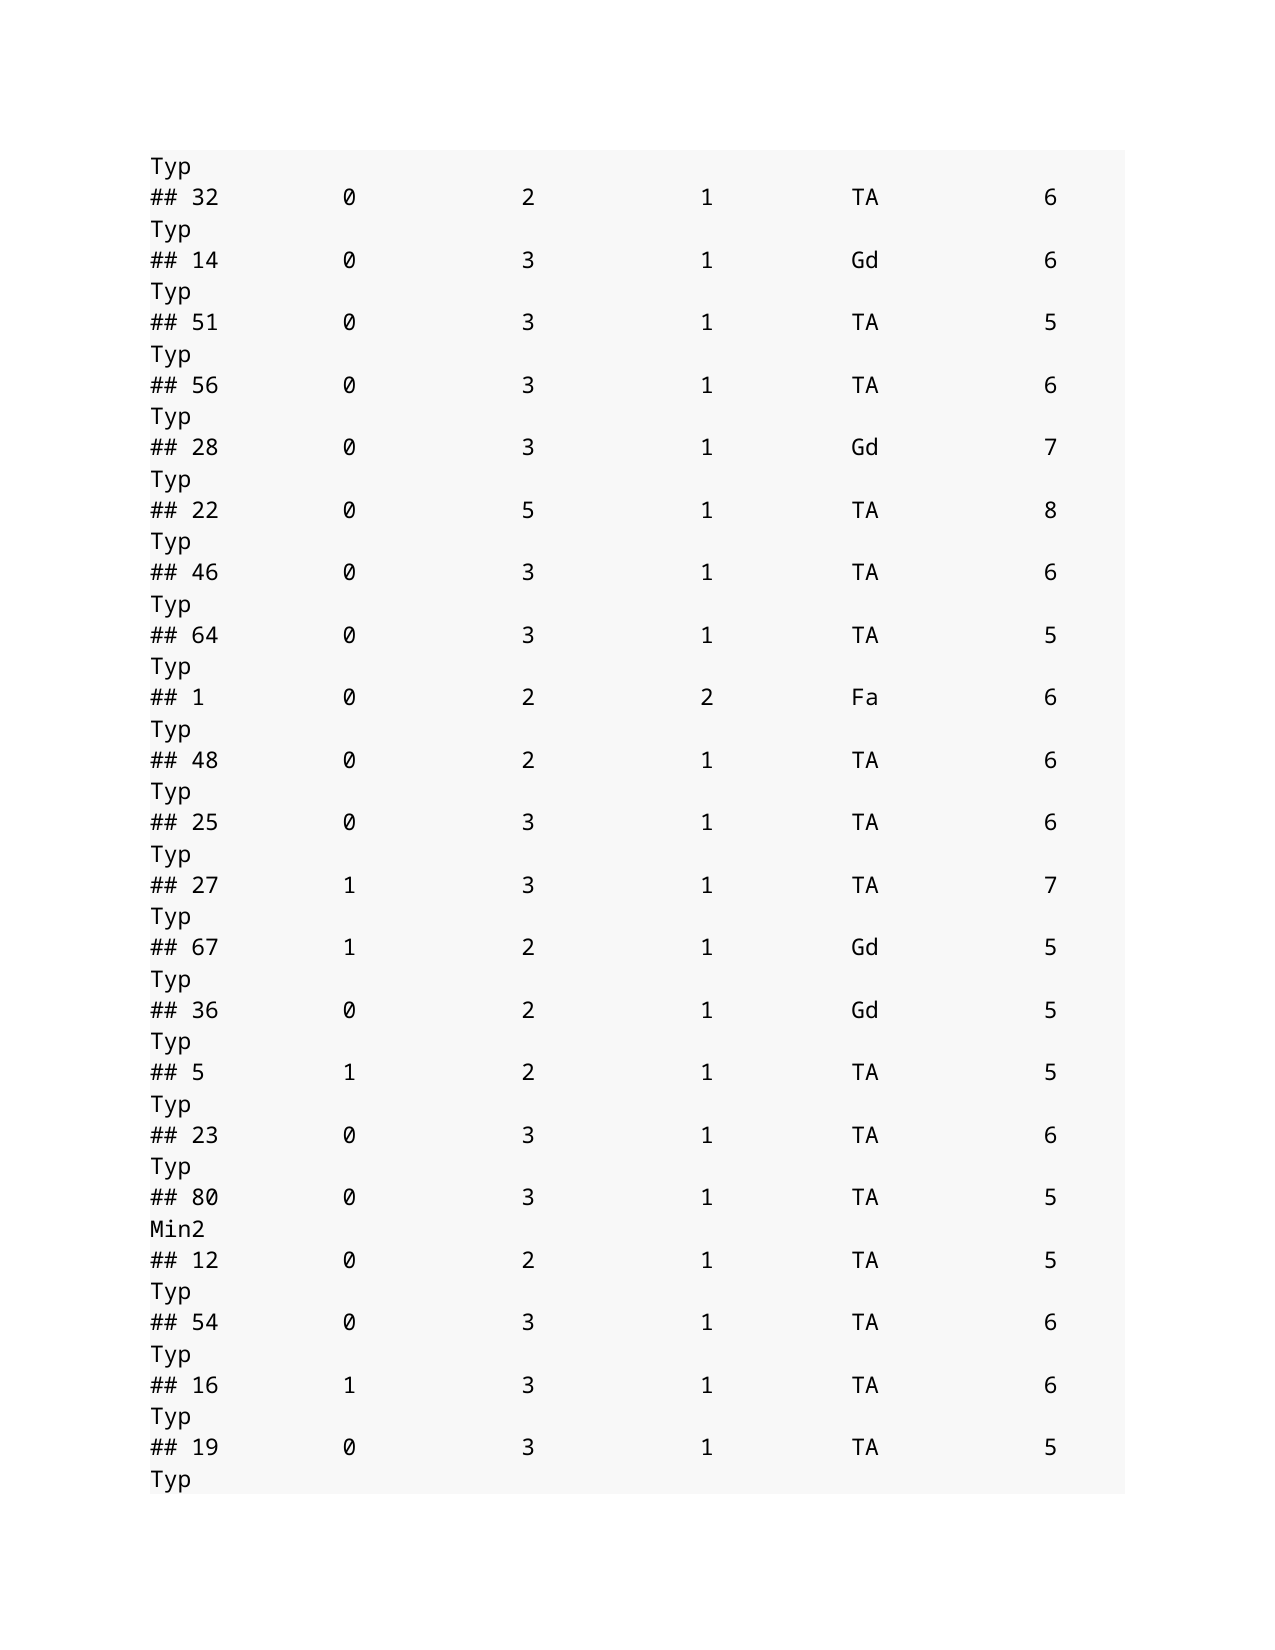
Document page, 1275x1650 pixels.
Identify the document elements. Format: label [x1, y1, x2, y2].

text [150, 150, 1125, 1494]
